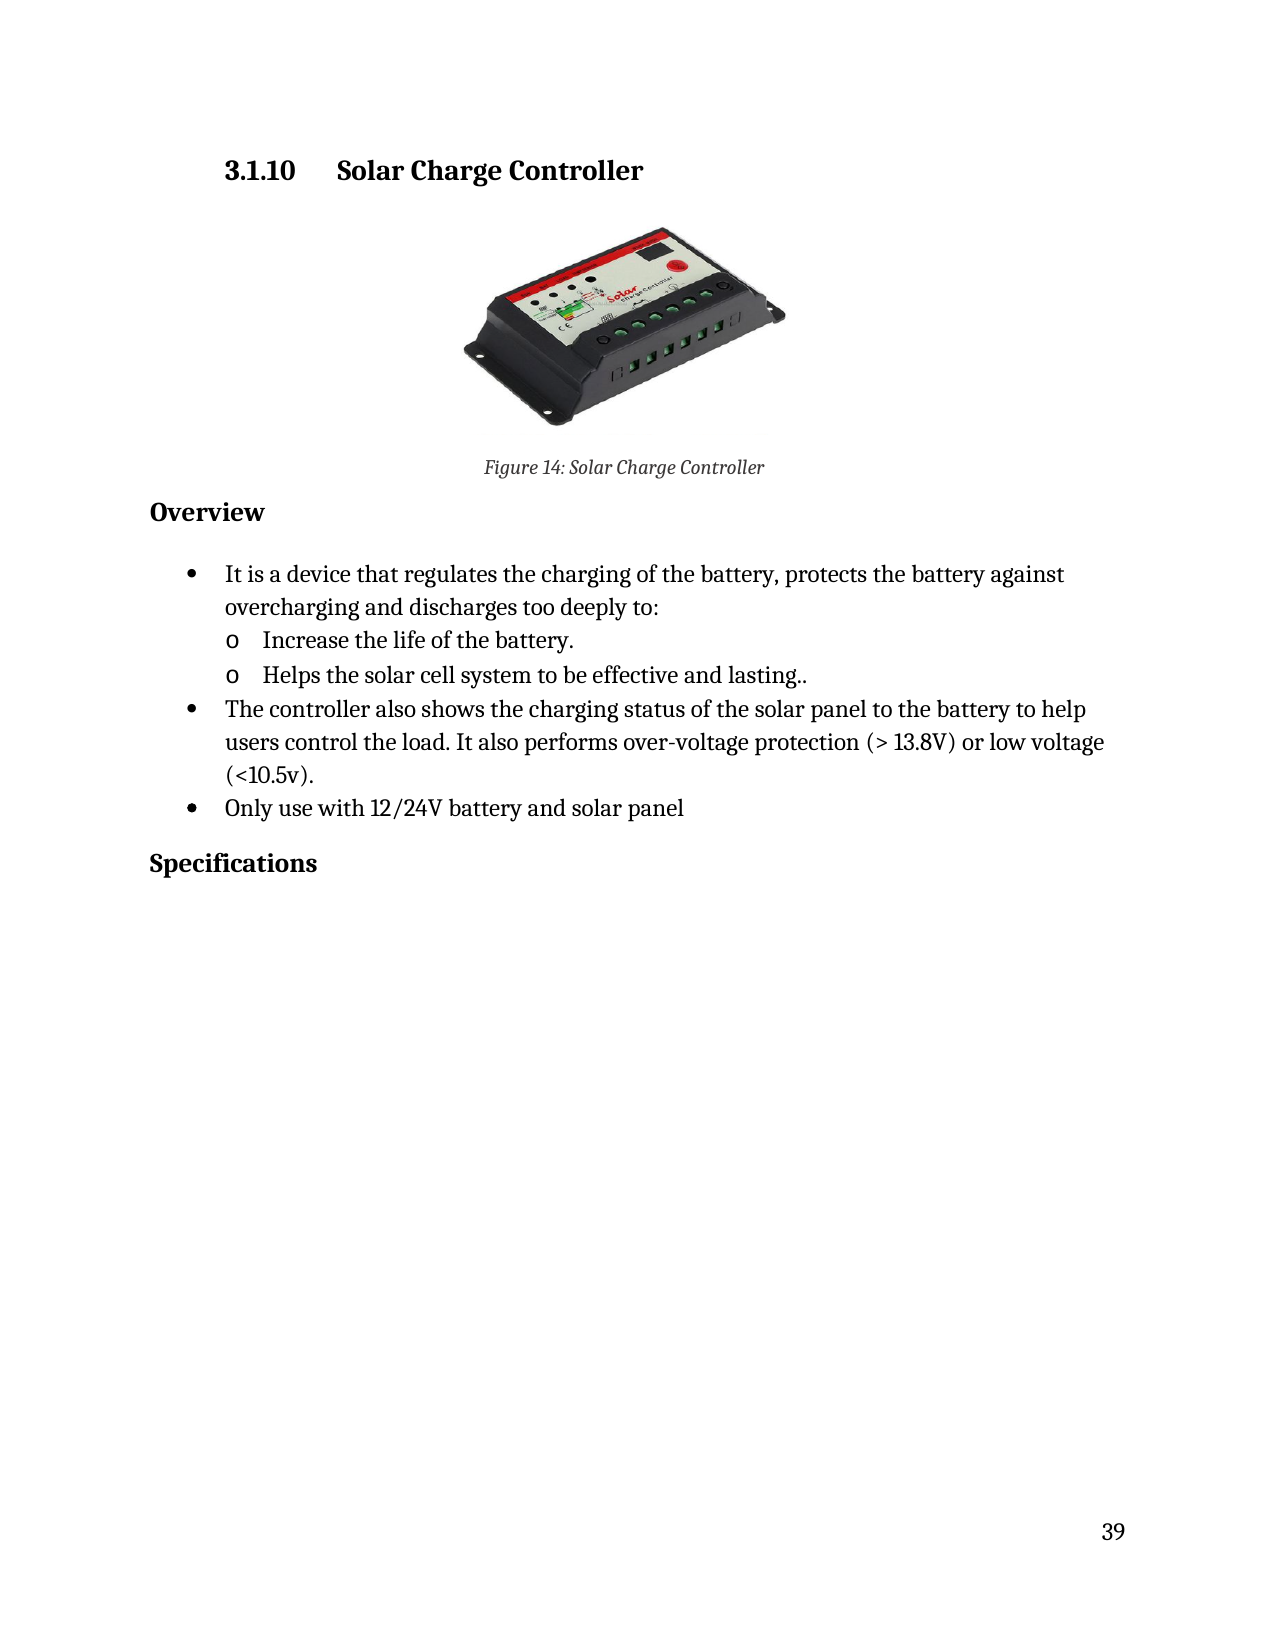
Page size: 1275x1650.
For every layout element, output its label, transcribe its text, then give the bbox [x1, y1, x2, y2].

list Increase the life of the battery. [225, 626, 1125, 656]
subtitle Solar Charge Controller [225, 154, 1125, 188]
text Overview [150, 204, 1125, 528]
list Only use with 12/24V battery and solar panel [187, 794, 1125, 823]
list Helps the solar cell system to be effective and lasting.. [225, 661, 1125, 691]
list It is a device that regulates the charging of the battery, protects the battery against overcharging and discharges too deeply to: [187, 560, 1125, 622]
list The controller also shows the charging status of the solar panel to the battery to help users control the load. It also performs over-voltage protection (> 13.8V) or low voltage (<10.5v). [187, 695, 1125, 790]
picture [461, 206, 789, 435]
text Specifications [150, 848, 1125, 879]
